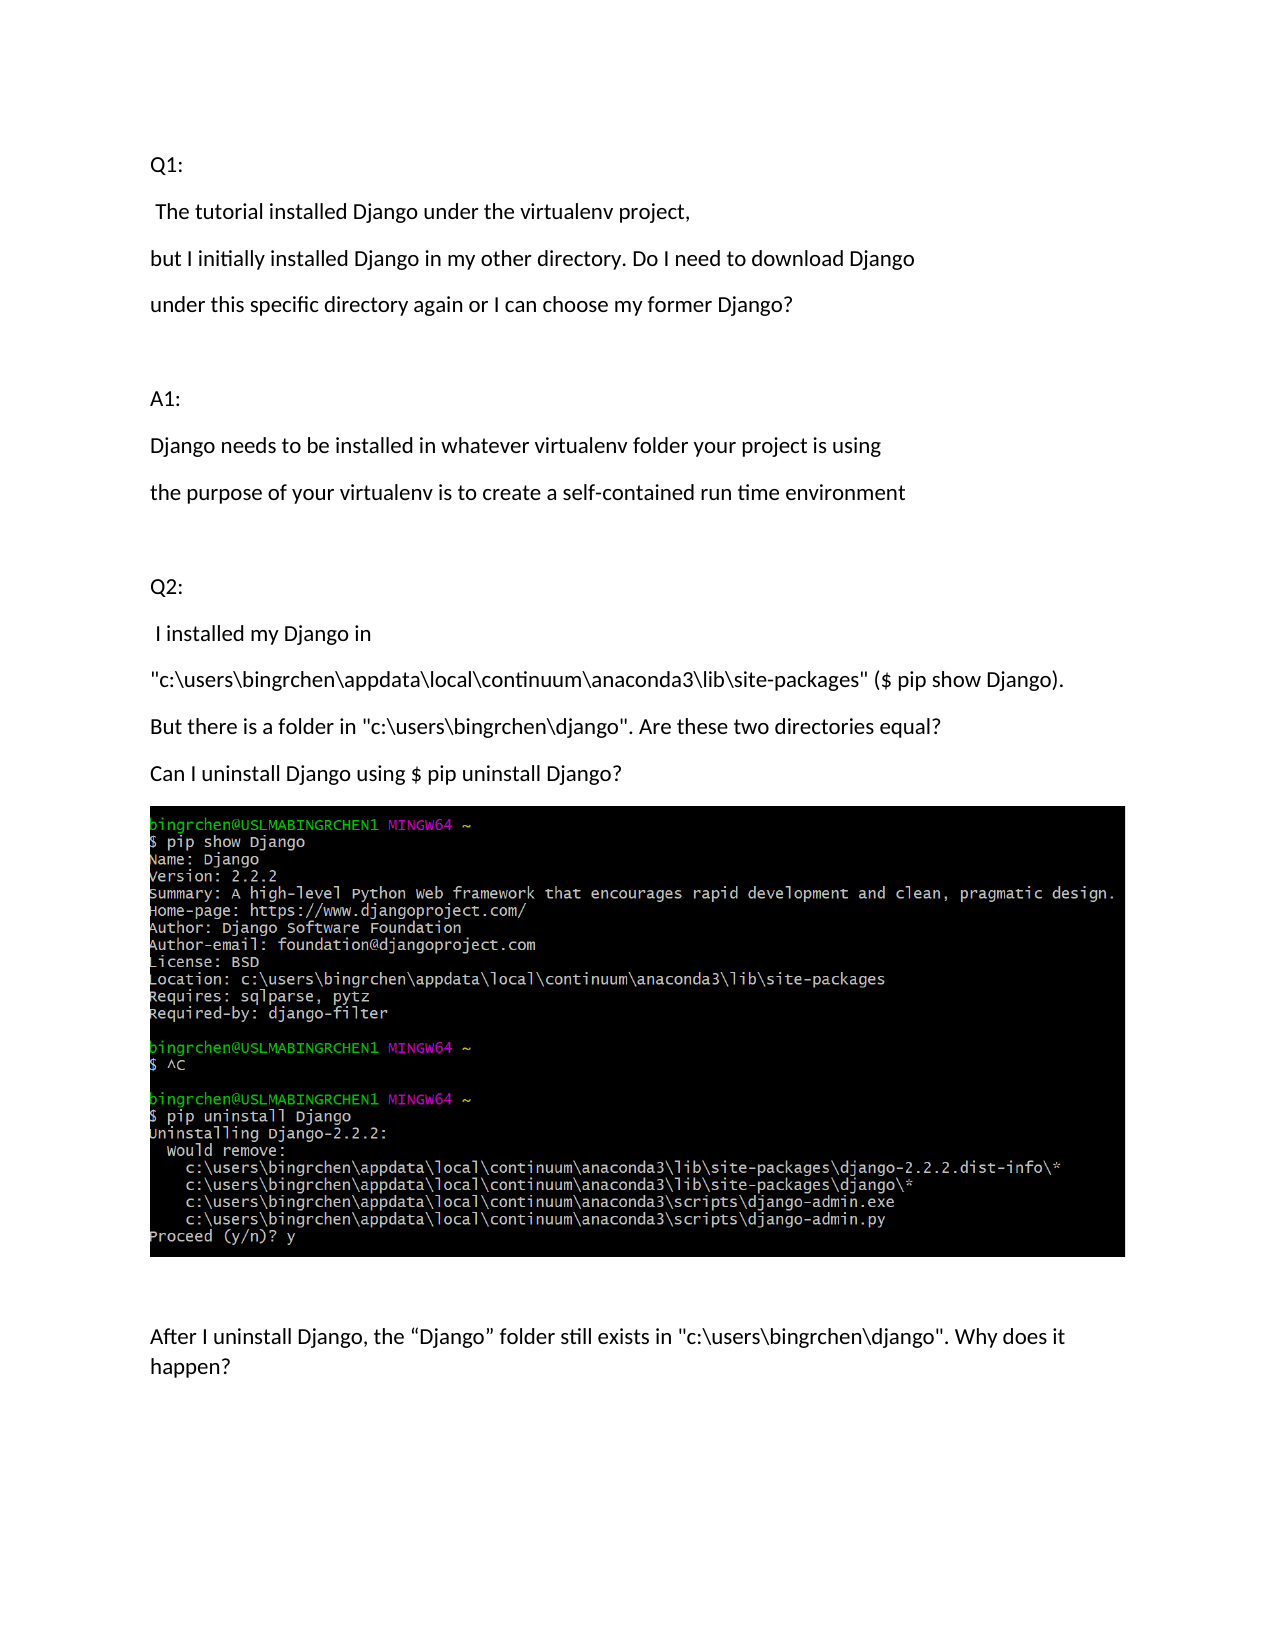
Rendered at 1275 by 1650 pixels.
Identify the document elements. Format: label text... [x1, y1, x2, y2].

text but I initially installed Django in my other directory. Do I need to download Django [150, 244, 1125, 272]
text "c:\users\bingrchen\appdata\local\continuum\anaconda3\lib\site-packages" ($ pip show Django). [150, 666, 1125, 694]
text Django needs to be installed in whatever virtualenv folder your project is using [150, 431, 1125, 459]
text the purpose of your virtualenv is to create a self-contained run time environment [150, 478, 1125, 506]
text Q1: [150, 150, 1125, 178]
text After I uninstall Django, the “Django” folder still exists in "c:\users\bingrchen\django". Why does it happen? [150, 1322, 1125, 1380]
text Q2: [150, 572, 1125, 600]
text The tutorial installed Django under the virtualenv project, [150, 197, 1125, 225]
text But there is a folder in "c:\users\bingrchen\django". Are these two directories equal? [150, 712, 1125, 741]
picture [150, 806, 1125, 1257]
text Can I uninstall Django using $ pip uninstall Django? [150, 759, 1125, 787]
text under this specific directory again or I can choose my former Django? [150, 291, 1125, 319]
text A1: [150, 384, 1125, 412]
text I installed my Django in [150, 619, 1125, 647]
